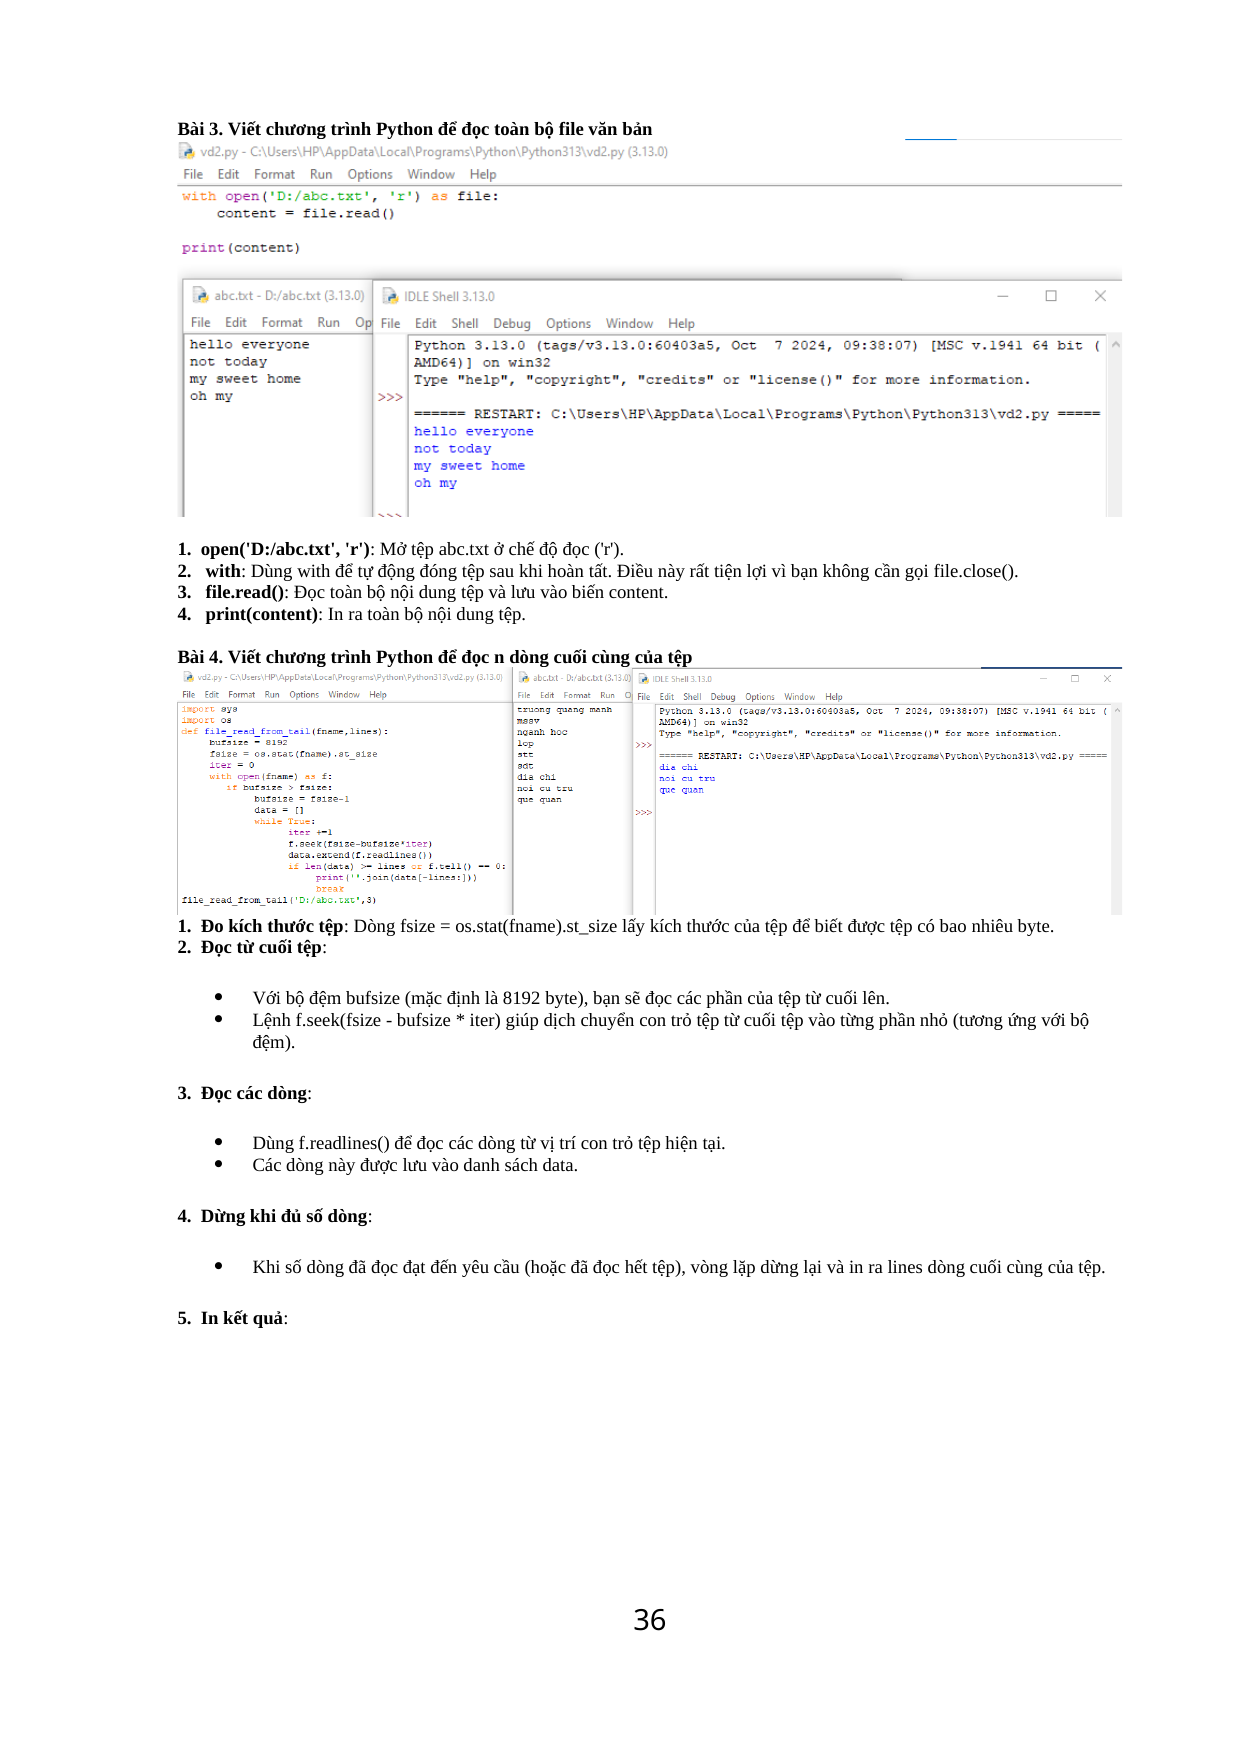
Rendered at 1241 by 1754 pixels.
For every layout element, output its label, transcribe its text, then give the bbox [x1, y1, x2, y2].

text 1. open('D:/abc.txt', 'r'): Mở tệp abc.txt ở chế độ đọc ('r'). [177, 538, 1122, 560]
list Lệnh f.seek(fsize - bufsize * iter) giúp dịch chuyển con trỏ tệp từ cuối tệp vào từng phần nhỏ (tương ứng với bộ đệm). [215, 1009, 1122, 1052]
picture [177, 667, 1123, 915]
text 4. Dừng khi đủ số dòng: [177, 1205, 1122, 1227]
list Dùng f.readlines() để đọc các dòng từ vị trí con trỏ tệp hiện tại. [215, 1132, 1122, 1154]
list Khi số dòng đã đọc đạt đến yêu cầu (hoặc đã đọc hết tệp), vòng lặp dừng lại và in ra lines dòng cuối cùng của tệp. [215, 1256, 1122, 1278]
list Các dòng này được lưu vào danh sách data. [215, 1154, 1122, 1176]
text 1. Đo kích thước tệp: Dòng fsize = os.stat(fname).st_size lấy kích thước của tệp để biết được tệp có bao nhiêu byte. [177, 915, 1122, 936]
text 3. Đọc các dòng: [177, 1082, 1122, 1103]
text 2. Đọc từ cuối tệp: [177, 936, 1122, 958]
text 4. print(content): In ra toàn bộ nội dung tệp. [177, 603, 1122, 624]
text 2. with: Dùng with để tự động đóng tệp sau khi hoàn tất. Điều này rất tiện lợi vì bạn không cần gọi file.close(). [177, 560, 1122, 581]
text 3. file.read(): Đọc toàn bộ nội dung tệp và lưu vào biến content. [177, 581, 1122, 603]
text 5. In kết quả: [177, 1307, 1122, 1329]
picture [177, 139, 1123, 517]
text Bài 3. Viết chương trình Python để đọc toàn bộ file văn bản [177, 118, 1122, 139]
text Bài 4. Viết chương trình Python để đọc n dòng cuối cùng của tệp [177, 646, 1122, 667]
list Với bộ đệm bufsize (mặc định là 8192 byte), bạn sẽ đọc các phần của tệp từ cuối lên. [215, 987, 1122, 1009]
